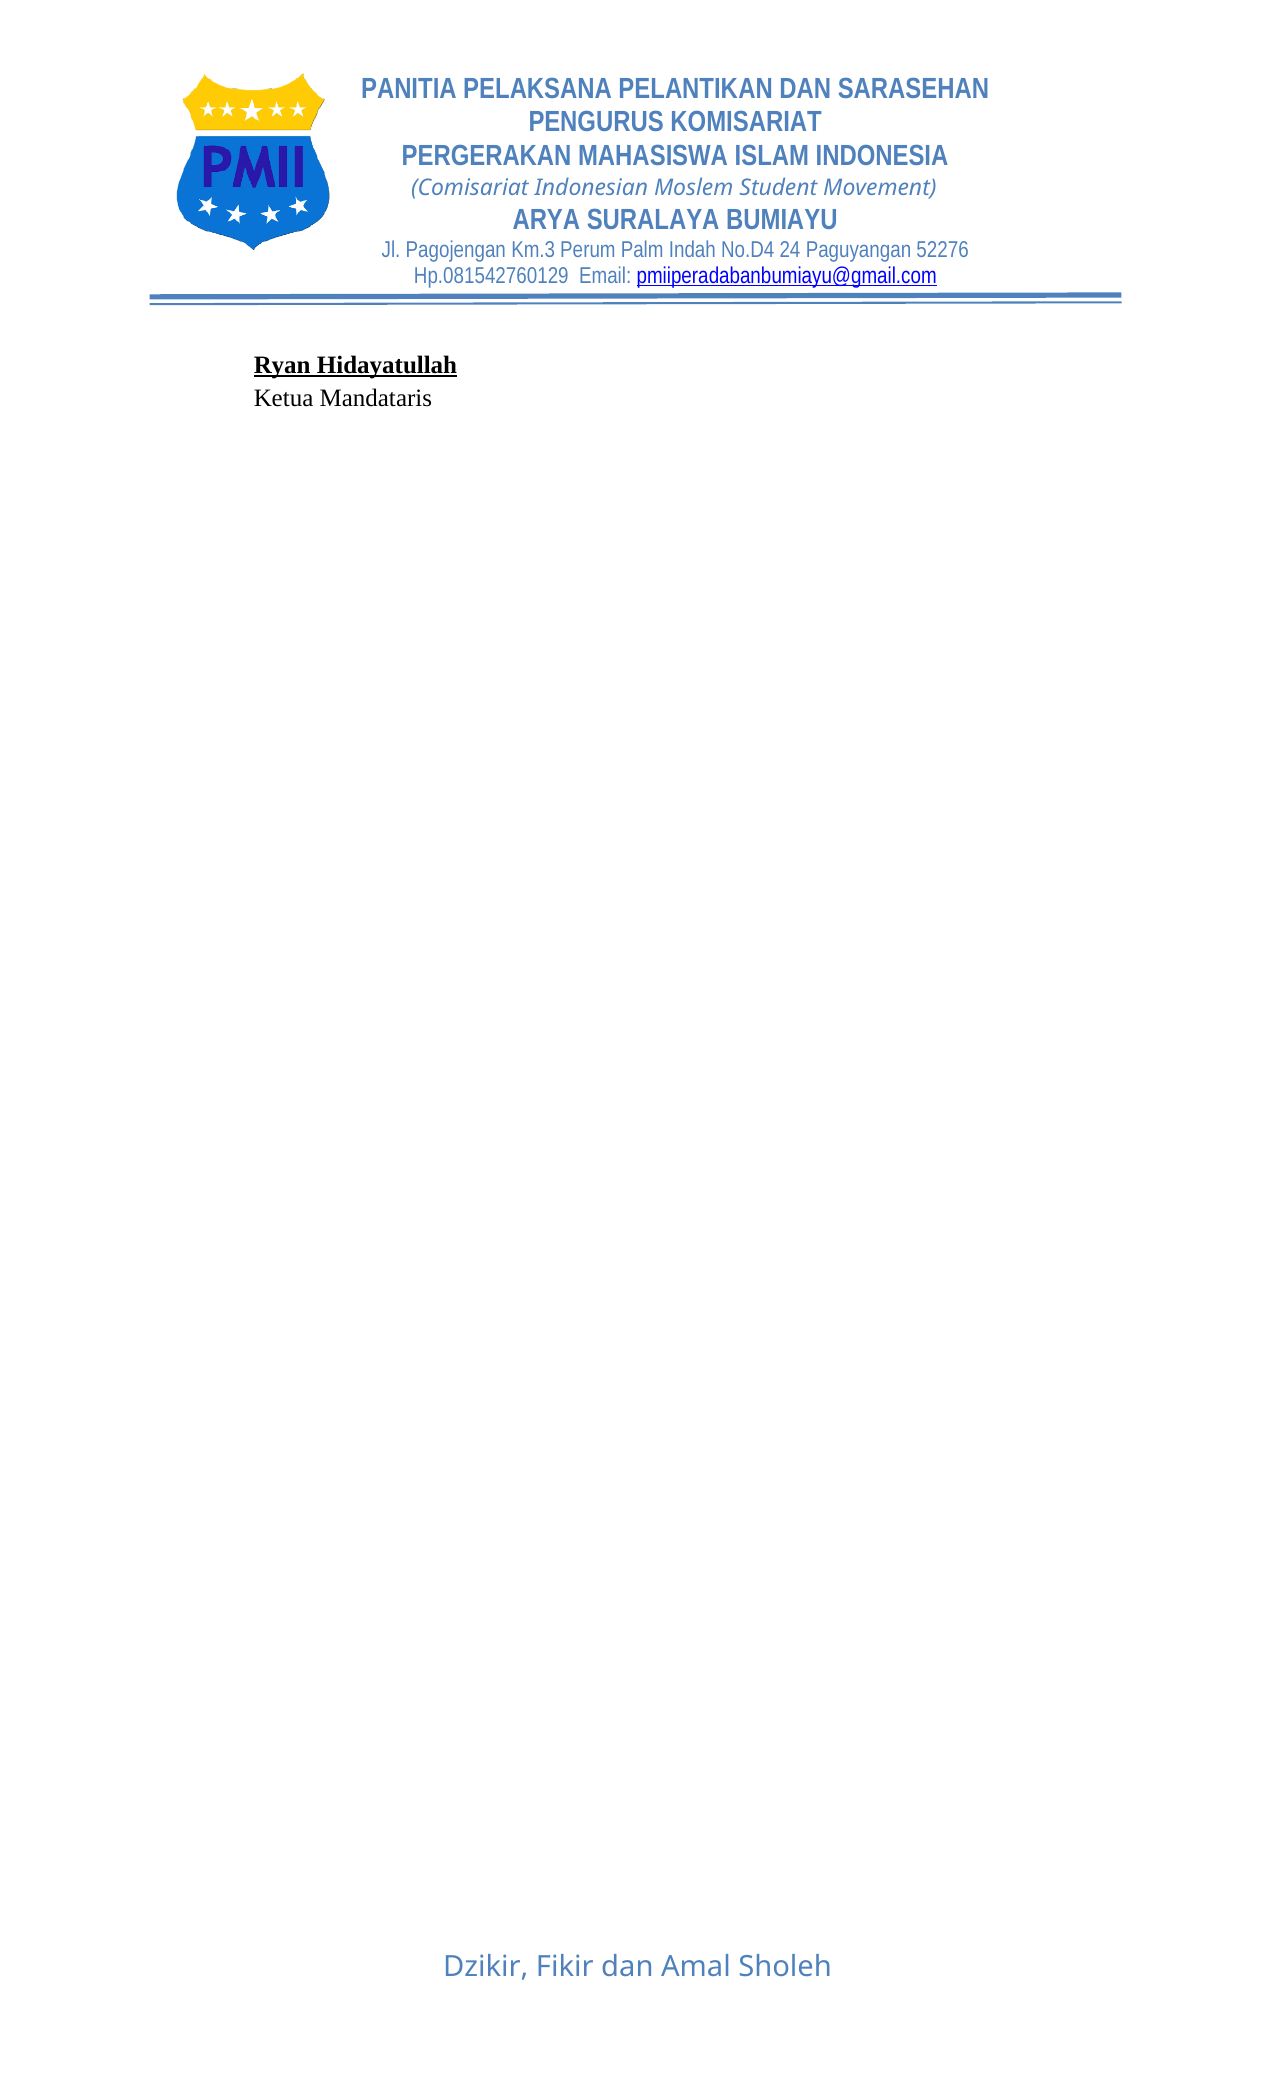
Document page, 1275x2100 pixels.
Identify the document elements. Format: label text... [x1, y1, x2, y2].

text Ryan Hidayatullah [150, 350, 1125, 379]
text Ketua Mandataris [150, 383, 1125, 412]
picture [162, 68, 339, 252]
